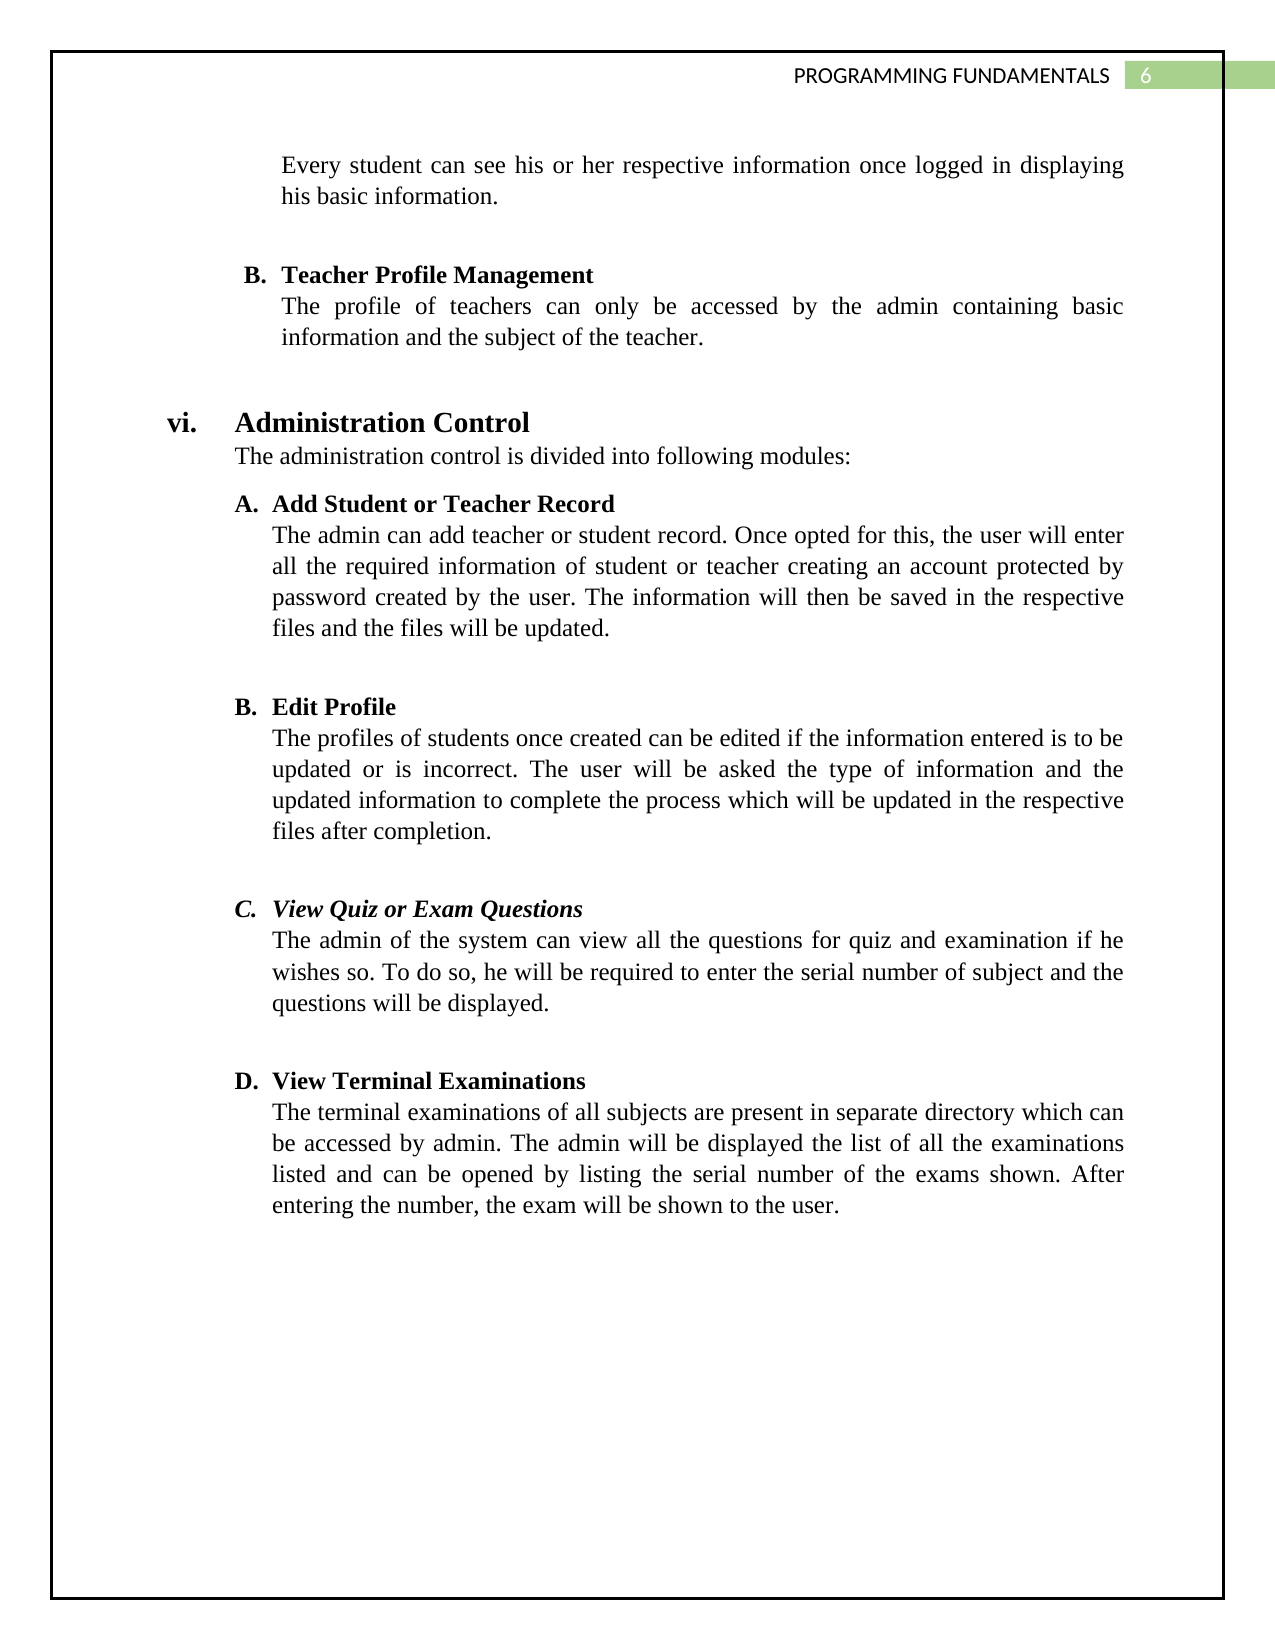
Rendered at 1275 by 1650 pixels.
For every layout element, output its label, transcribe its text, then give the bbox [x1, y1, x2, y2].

subtitle Administration Control [197, 405, 1125, 438]
list The profiles of students once created can be edited if the information entered is to be updated or is incorrect. The user will be asked the type of information and the updated information to complete the process which will be updated in the respective files after completion. [272, 723, 1125, 844]
subtitle Add Student or Teacher Record [234, 489, 1125, 517]
subtitle Teacher Profile Management [244, 260, 1125, 288]
list The admin of the system can view all the questions for quiz and examination if he wishes so. To do so, he will be required to enter the serial number of subject and the questions will be displayed. [272, 926, 1125, 1016]
list The admin can add teacher or student record. Once opted for this, the user will enter all the required information of student or teacher creating an account protected by password created by the user. The information will then be saved in the respective files and the files will be updated. [272, 520, 1125, 642]
list The administration control is divided into following modules: [234, 441, 1125, 470]
list Every student can see his or her respective information once logged in displaying his basic information. [281, 150, 1125, 210]
list The profile of teachers can only be accessed by the admin containing basic information and the subject of the teacher. [281, 291, 1125, 351]
subtitle View Quiz or Exam Questions [234, 894, 1125, 923]
list The terminal examinations of all subjects are present in separate directory which can be accessed by admin. The admin will be displayed the list of all the examinations listed and can be opened by listing the serial number of the exams shown. After entering the number, the exam will be shown to the user. [272, 1097, 1125, 1219]
subtitle Edit Profile [234, 692, 1125, 720]
subtitle View Terminal Examinations [234, 1066, 1125, 1095]
